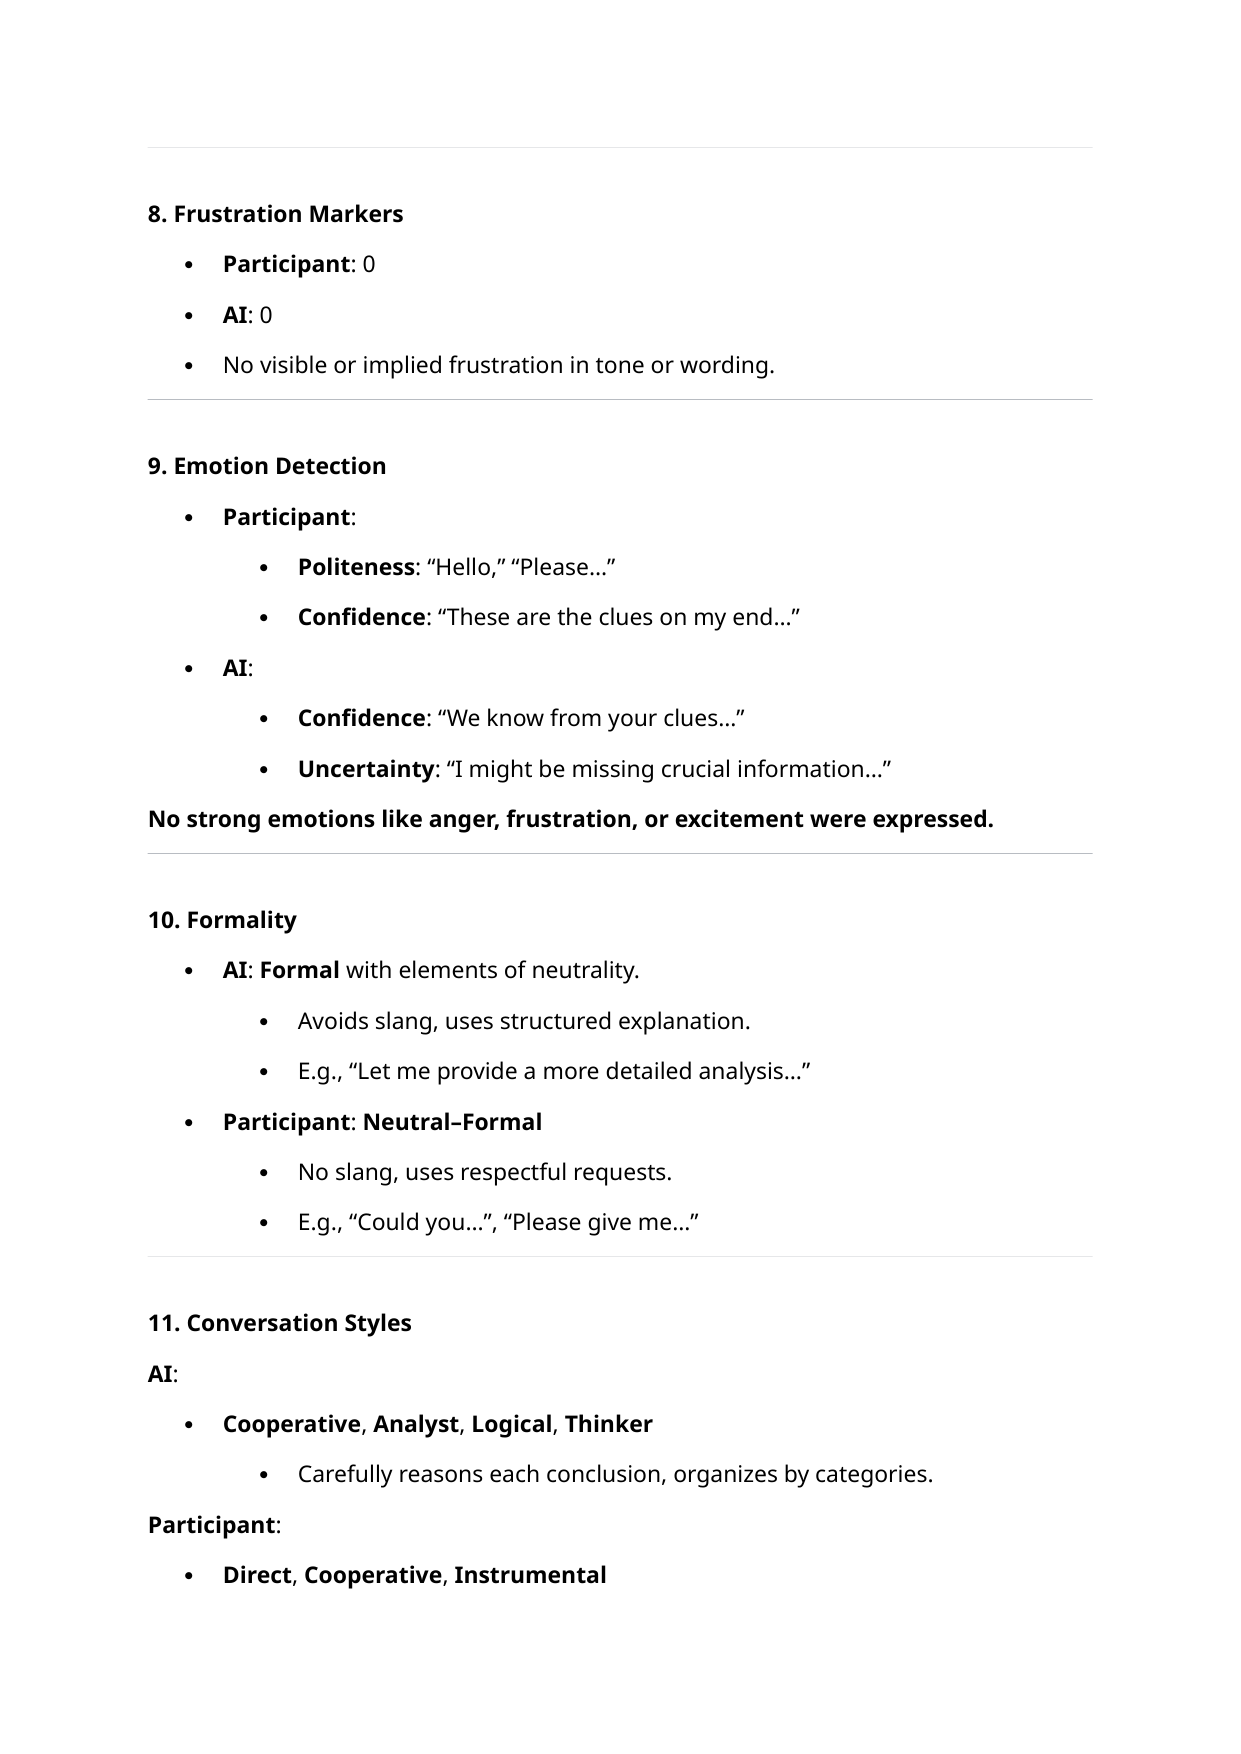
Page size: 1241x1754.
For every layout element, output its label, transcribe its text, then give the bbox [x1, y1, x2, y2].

list E.g., “Could you…”, “Please give me…” [260, 1206, 1093, 1238]
list Confidence: “We know from your clues…” [260, 702, 1093, 733]
list Avoids slang, uses structured explanation. [260, 1005, 1093, 1036]
list E.g., “Let me provide a more detailed analysis…” [260, 1055, 1093, 1086]
list Carefully reasons each conclusion, organizes by categories. [260, 1458, 1093, 1490]
list AI: [185, 652, 1093, 683]
text 9. Emotion Detection [148, 450, 1093, 481]
list Uncertainty: “I might be missing crucial information…” [260, 753, 1093, 784]
text Participant: [148, 1509, 1093, 1540]
list Cooperative, Analyst, Logical, Thinker [185, 1408, 1093, 1439]
list Confidence: “These are the clues on my end…” [260, 601, 1093, 633]
list Participant: 0 [185, 248, 1093, 280]
text 8. Frustration Markers [148, 198, 1093, 229]
list AI: 0 [185, 299, 1093, 330]
list Participant: Neutral–Formal [185, 1106, 1093, 1137]
list No visible or implied frustration in tone or wording. [185, 349, 1093, 381]
list AI: Formal with elements of neutrality. [185, 954, 1093, 986]
list Direct, Cooperative, Instrumental [185, 1559, 1093, 1591]
list Politeness: “Hello,” “Please…” [260, 551, 1093, 582]
text No strong emotions like anger, frustration, or excitement were expressed. [148, 803, 1093, 834]
text 10. Formality [148, 904, 1093, 935]
list Participant: [185, 501, 1093, 532]
text AI: [148, 1358, 1093, 1389]
list No slang, uses respectful requests. [260, 1156, 1093, 1187]
text 11. Conversation Styles [148, 1307, 1093, 1338]
